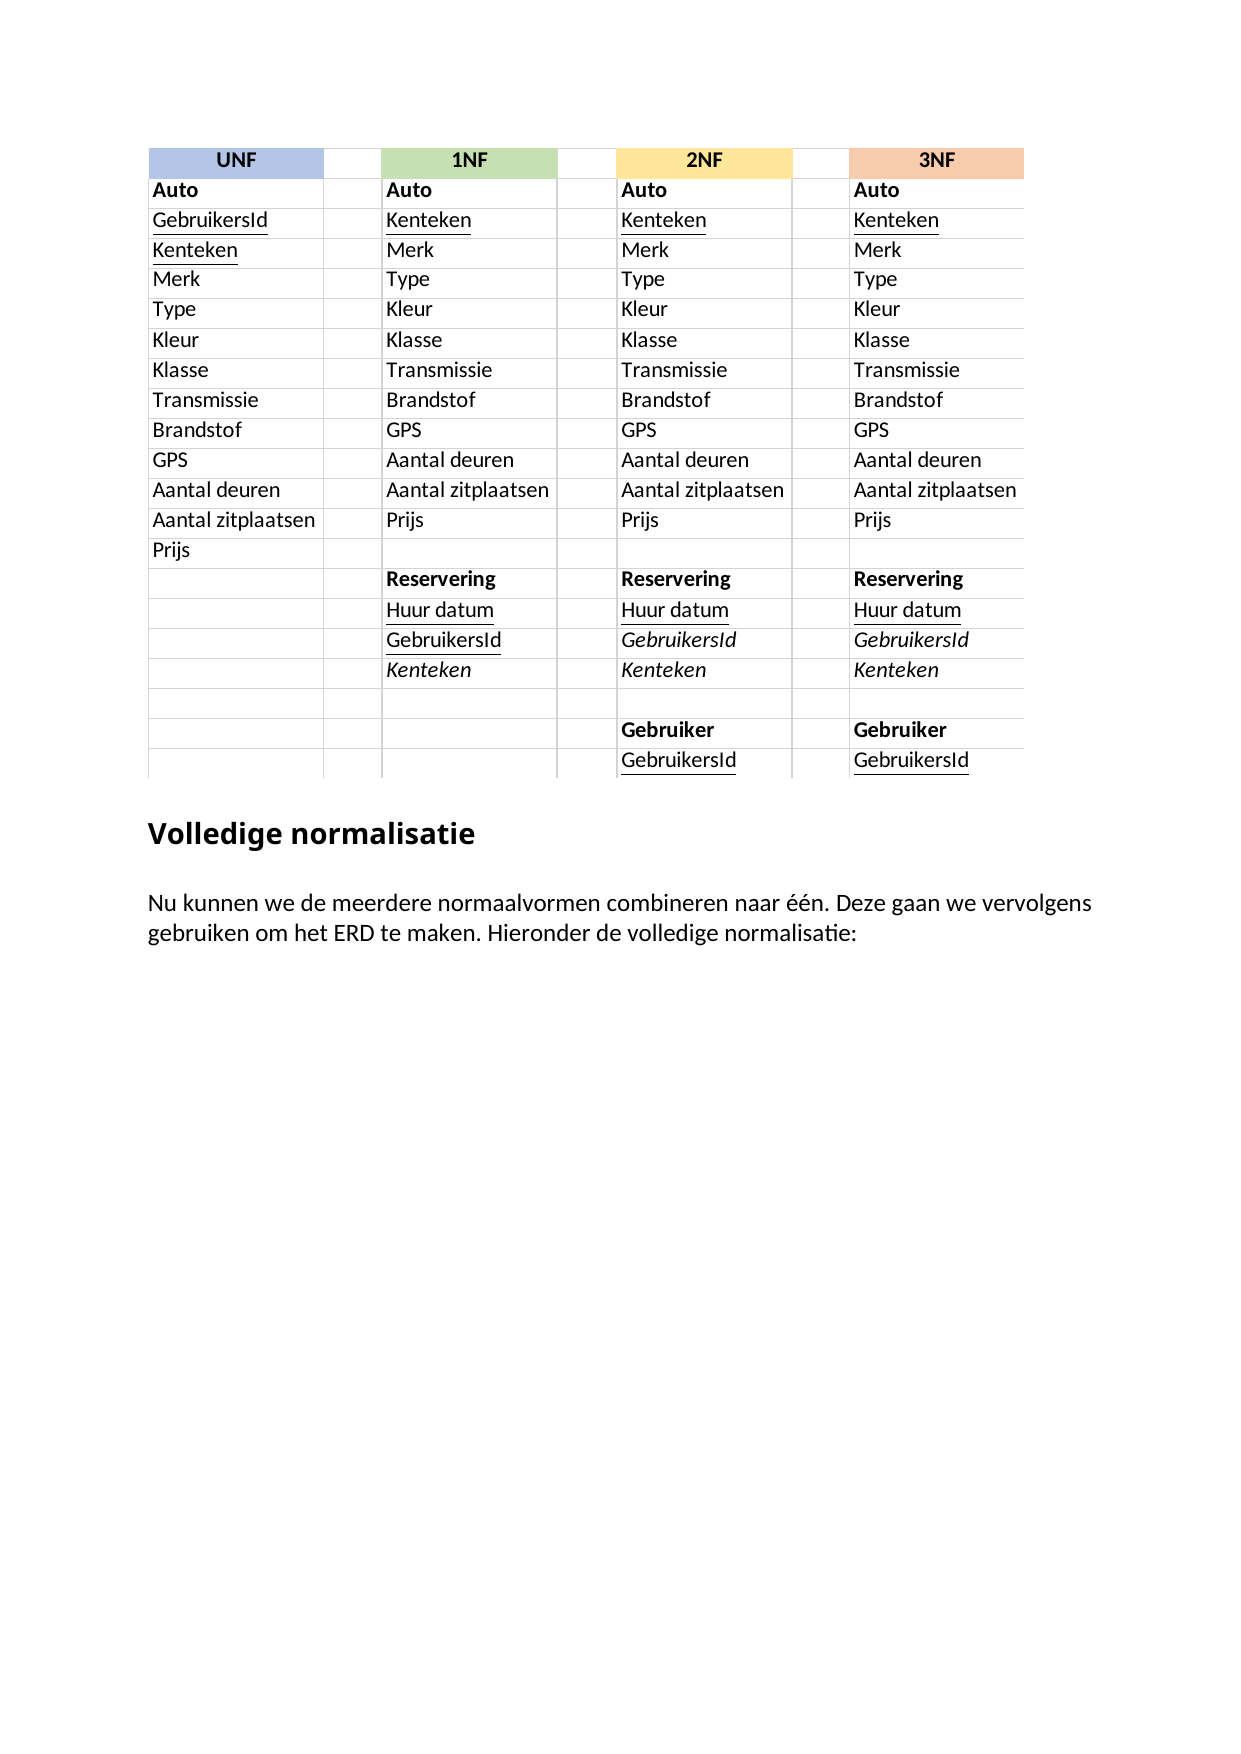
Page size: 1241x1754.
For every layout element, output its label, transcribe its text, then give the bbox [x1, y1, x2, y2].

text Nu kunnen we de meerdere normaalvormen combineren naar één. Deze gaan we vervolgens gebruiken om het ERD te maken. Hieronder de volledige normalisatie: [148, 887, 1093, 948]
subtitle Volledige normalisatie [148, 813, 1093, 853]
